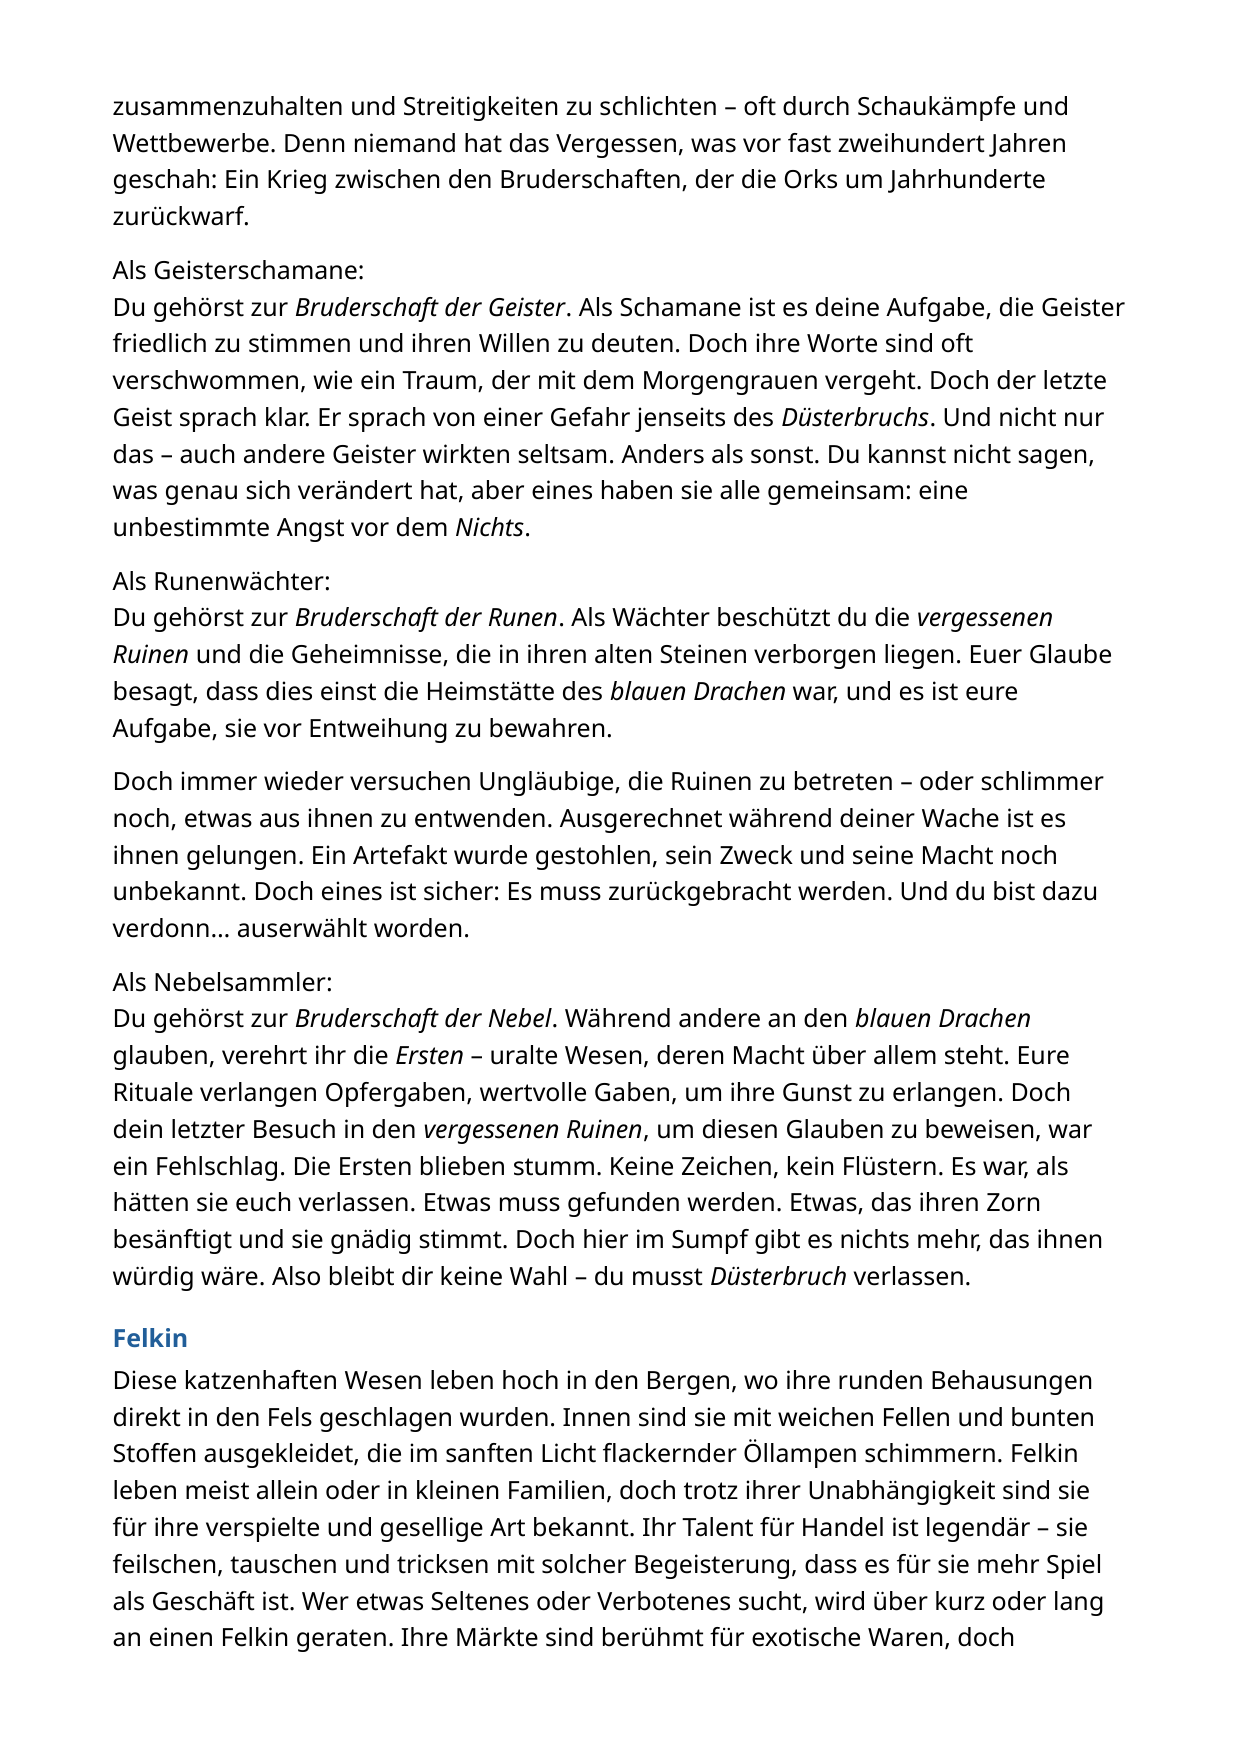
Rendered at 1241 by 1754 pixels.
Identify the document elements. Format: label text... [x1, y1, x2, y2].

text Als Nebelsammler: Du gehörst zur Bruderschaft der Nebel. Während andere an den blauen Drachen glauben, verehrt ihr die Ersten – uralte Wesen, deren Macht über allem steht. Eure Rituale verlangen Opfergaben, wertvolle Gaben, um ihre Gunst zu erlangen. Doch dein letzter Besuch in den vergessenen Ruinen, um diesen Glauben zu beweisen, war ein Fehlschlag. Die Ersten blieben stumm. Keine Zeichen, kein Flüstern. Es war, als hätten sie euch verlassen. Etwas muss gefunden werden. Etwas, das ihren Zorn besänftigt und sie gnädig stimmt. Doch hier im Sumpf gibt es nichts mehr, das ihnen würdig wäre. Also bleibt dir keine Wahl – du musst Düsterbruch verlassen. [112, 964, 1128, 1292]
subtitle Felkin [112, 1320, 1128, 1354]
text Als Geisterschamane: Du gehörst zur Bruderschaft der Geister. Als Schamane ist es deine Aufgabe, die Geister friedlich zu stimmen und ihren Willen zu deuten. Doch ihre Worte sind oft verschwommen, wie ein Traum, der mit dem Morgengrauen vergeht. Doch der letzte Geist sprach klar. Er sprach von einer Gefahr jenseits des Düsterbruchs. Und nicht nur das – auch andere Geister wirkten seltsam. Anders als sonst. Du kannst nicht sagen, was genau sich verändert hat, aber eines haben sie alle gemeinsam: eine unbestimmte Angst vor dem Nichts. [112, 252, 1128, 544]
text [112, 1363, 1128, 1654]
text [112, 89, 1128, 233]
text Doch immer wieder versuchen Ungläubige, die Ruinen zu betreten – oder schlimmer noch, etwas aus ihnen zu entwenden. Ausgerechnet während deiner Wache ist es ihnen gelungen. Ein Artefakt wurde gestohlen, sein Zweck und seine Macht noch unbekannt. Doch eines ist sicher: Es muss zurückgebracht werden. Und du bist dazu verdonn… auserwählt worden. [112, 764, 1128, 945]
text Als Runenwächter: Du gehörst zur Bruderschaft der Runen. Als Wächter beschützt du die vergessenen Ruinen und die Geheimnisse, die in ihren alten Steinen verborgen liegen. Euer Glaube besagt, dass dies einst die Heimstätte des blauen Drachen war, und es ist eure Aufgabe, sie vor Entweihung zu bewahren. [112, 563, 1128, 744]
